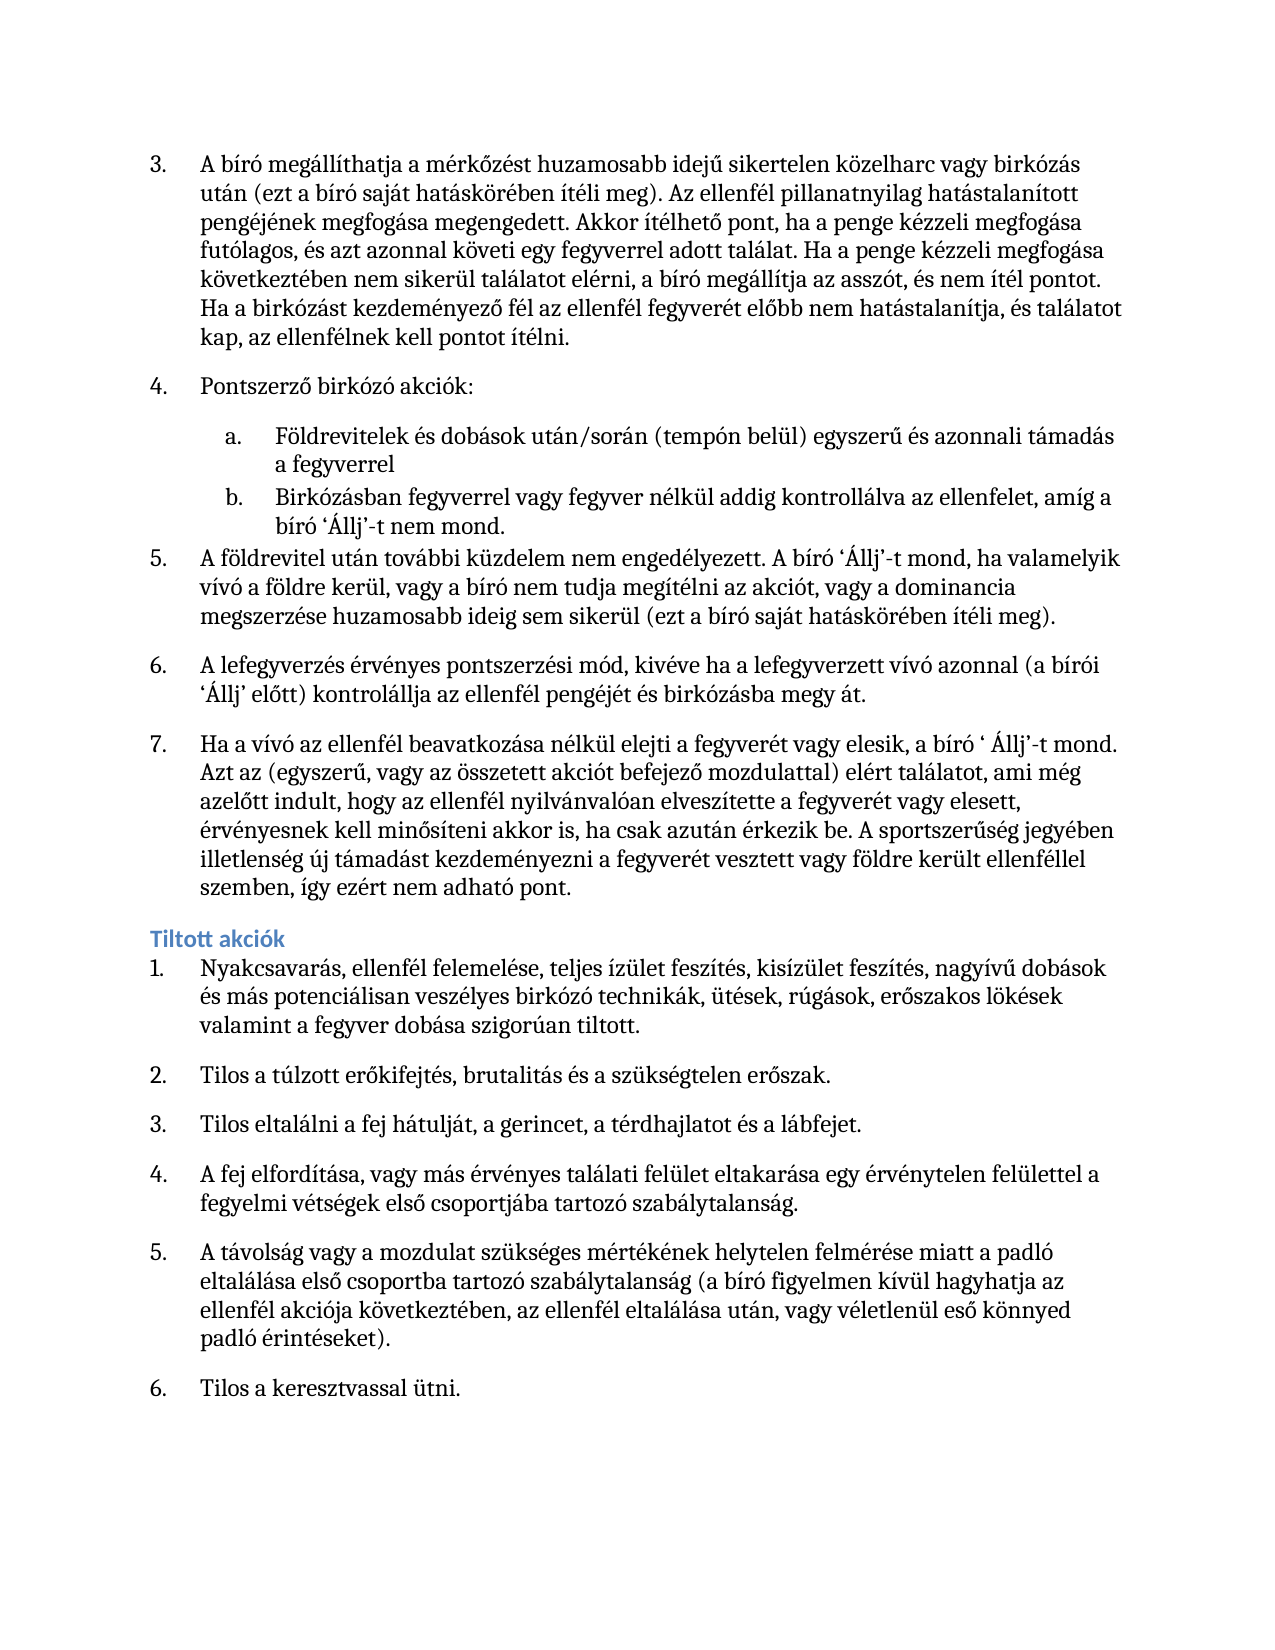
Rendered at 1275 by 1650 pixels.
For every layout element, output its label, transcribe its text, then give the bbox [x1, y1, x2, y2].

list Tilos a túlzott erőkifejtés, brutalitás és a szükségtelen erőszak. [150, 1061, 1125, 1089]
list A bíró megállíthatja a mérkőzést huzamosabb idejű sikertelen közelharc vagy birkózás után (ezt a bíró saját hatáskörében ítéli meg). Az ellenfél pillanatnyilag hatástalanított pengéjének megfogása megengedett. Akkor ítélhető pont, ha a penge kézzeli megfogása futólagos, és azt azonnal követi egy fegyverrel adott találat. Ha a penge kézzeli megfogása következtében nem sikerül találatot elérni, a bíró megállítja az asszót, és nem ítél pontot. Ha a birkózást kezdeményező fél az ellenfél fegyverét előbb nem hatástalanítja, és találatot kap, az ellenfélnek kell pontot ítélni. [150, 150, 1125, 351]
list Birkózásban fegyverrel vagy fegyver nélkül addig kontrollálva az ellenfelet, amíg a bíró ‘Állj’-t nem mond. [225, 483, 1125, 540]
list A lefegyverzés érvényes pontszerzési mód, kivéve ha a lefegyverzett vívó azonnal (a bírói ‘Állj’ előtt) kontrolállja az ellenfél pengéjét és birkózásba megy át. [150, 651, 1125, 709]
list Ha a vívó az ellenfél beavatkozása nélkül elejti a fegyverét vagy elesik, a bíró ‘ Állj’-t mond. Azt az (egyszerű, vagy az összetett akciót befejező mozdulattal) elért találatot, ami még azelőtt indult, hogy az ellenfél nyilvánvalóan elveszítette a fegyverét vagy elesett, érvényesnek kell minősíteni akkor is, ha csak azután érkezik be. A sportszerűség jegyében illetlenség új támadást kezdeményezni a fegyverét vesztett vagy földre került ellenféllel szemben, így ezért nem adható pont. [150, 729, 1125, 902]
list A távolság vagy a mozdulat szükséges mértékének helytelen felmérése miatt a padló eltalálása első csoportba tartozó szabálytalanság (a bíró figyelmen kívül hagyhatja az ellenfél akciója következtében, az ellenfél eltalálása után, vagy véletlenül eső könnyed padló érintéseket). [150, 1238, 1125, 1353]
list Nyakcsavarás, ellenfél felemelése, teljes ízület feszítés, kisízület feszítés, nagyívű dobások és más potenciálisan veszélyes birkózó technikák, ütések, rúgások, erőszakos lökések valamint a fegyver dobása szigorúan tiltott. [150, 953, 1125, 1040]
list Tilos a keresztvassal ütni. [150, 1374, 1125, 1403]
list Tilos eltalálni a fej hátulját, a gerincet, a térdhajlatot és a lábfejet. [150, 1110, 1125, 1139]
subtitle Tiltott akciók [150, 923, 1125, 953]
list A fej elfordítása, vagy más érvényes találati felület eltakarása egy érvénytelen felülettel a fegyelmi vétségek első csoportjába tartozó szabálytalanság. [150, 1160, 1125, 1217]
list A földrevitel után további küzdelem nem engedélyezett. A bíró ‘Állj’-t mond, ha valamelyik vívó a földre kerül, vagy a bíró nem tudja megítélni az akciót, vagy a dominancia megszerzése huzamosabb ideig sem sikerül (ezt a bíró saját hatáskörében ítéli meg). [150, 544, 1125, 630]
list Földrevitelek és dobások után/során (tempón belül) egyszerű és azonnali támadás a fegyverrel [225, 422, 1125, 479]
list Pontszerző birkózó akciók: [150, 372, 1125, 401]
